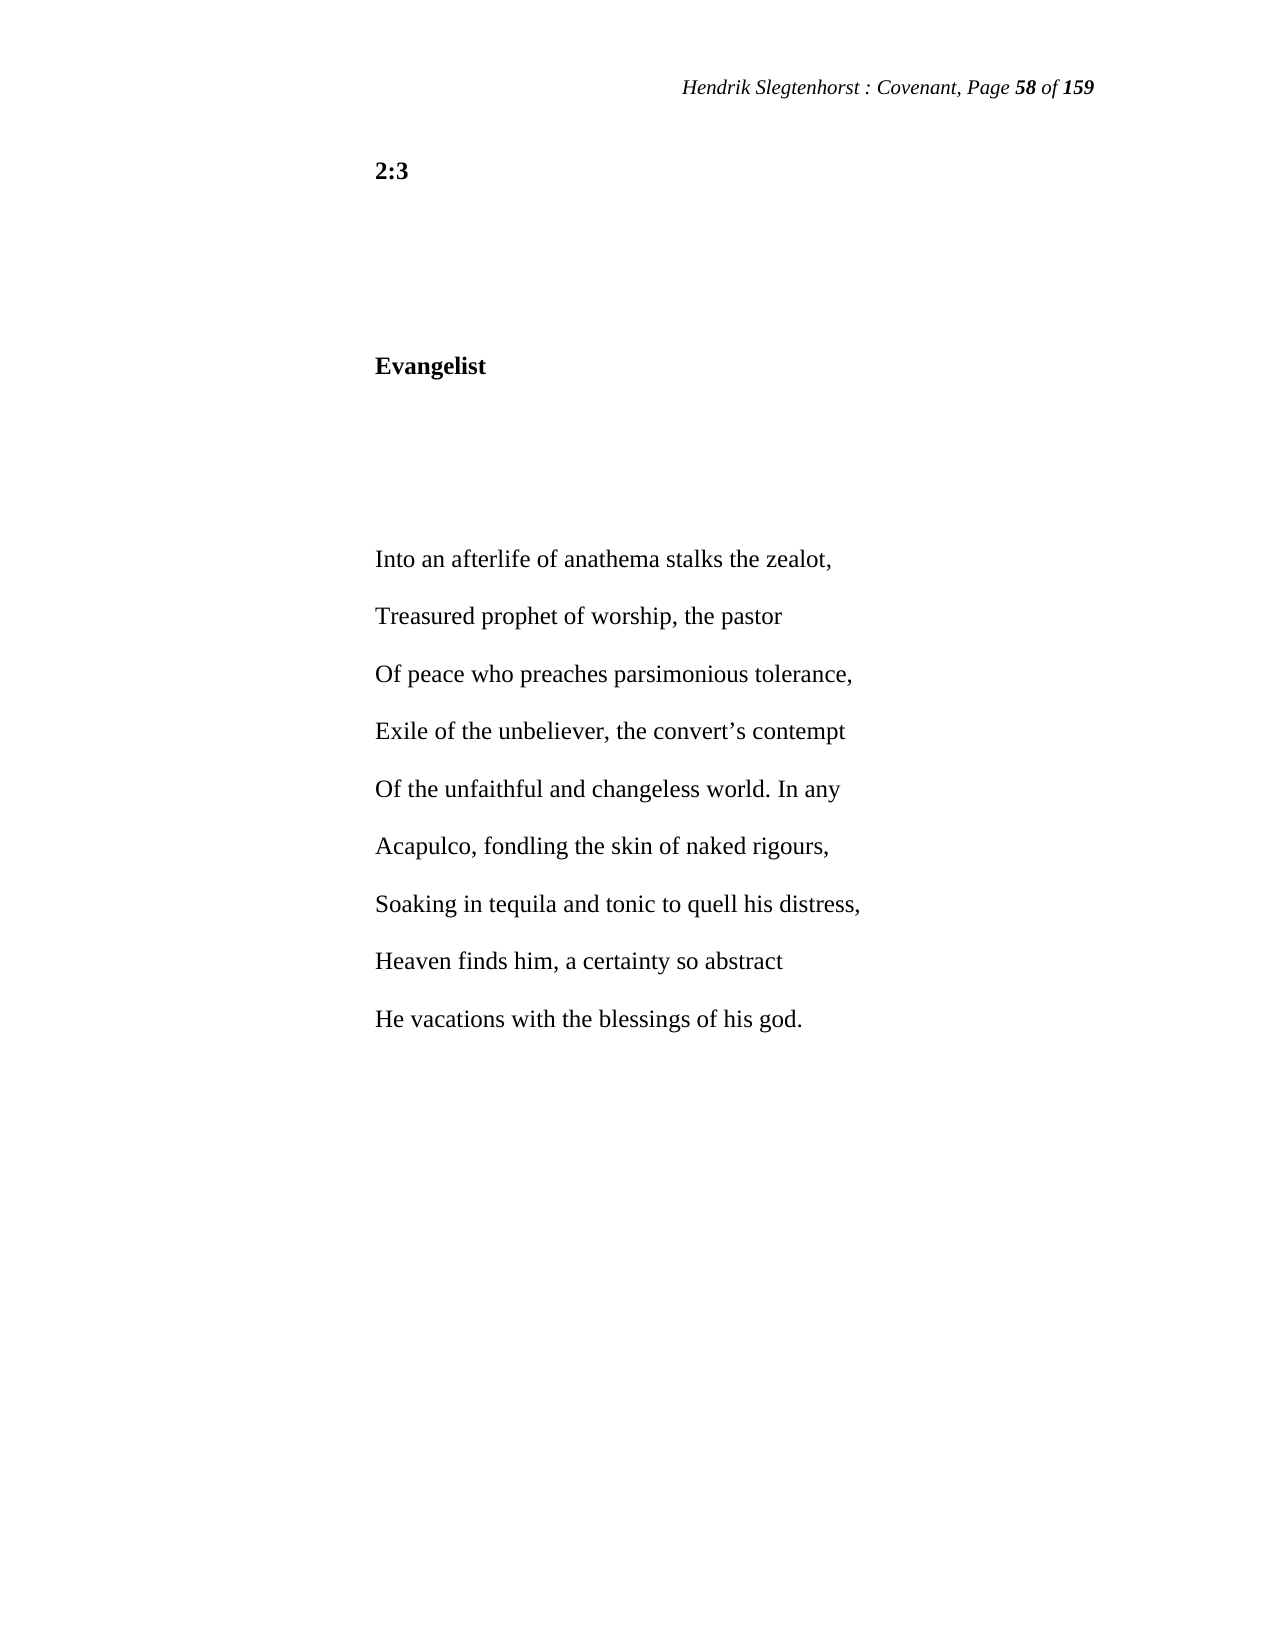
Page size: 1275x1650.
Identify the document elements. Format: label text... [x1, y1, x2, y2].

text Evangelist [375, 351, 1096, 379]
text He vacations with the blessings of his god. [375, 1004, 1096, 1033]
text 2:3 [375, 156, 1096, 185]
text Into an afterlife of anathema stalks the zealot, Treasured prophet of worship, the pastor [375, 544, 835, 630]
text Of peace who preaches parsimonious tolerance, Exile of the unbeliever, the convert’s contempt Of the unfaithful and changeless world. In any Acapulco, fondling the skin of naked rigours, Soaking in tequila and tonic to quell his distress, Heaven finds him, a certainty so abstract [375, 659, 865, 975]
